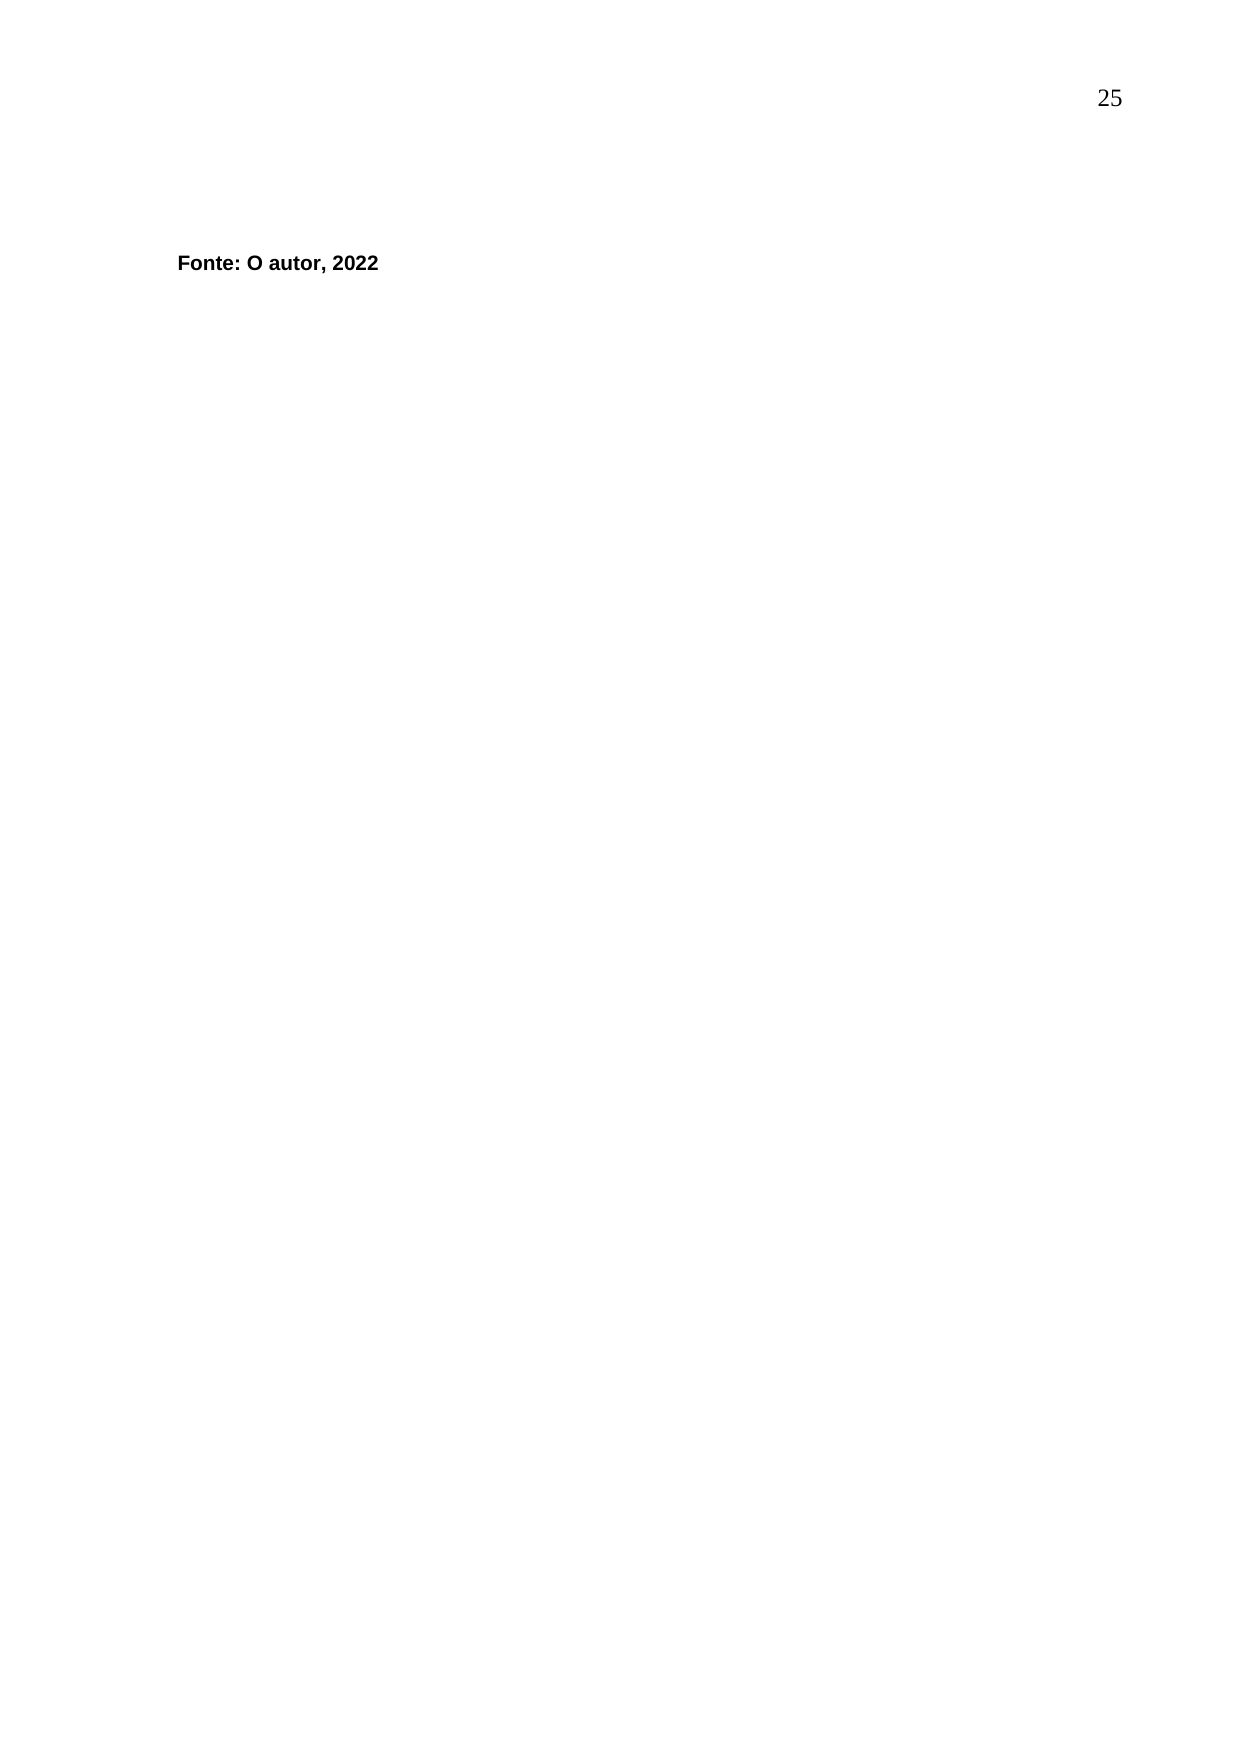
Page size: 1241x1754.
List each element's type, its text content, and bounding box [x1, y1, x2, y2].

text Fonte: O autor, 2022 [177, 250, 1122, 274]
